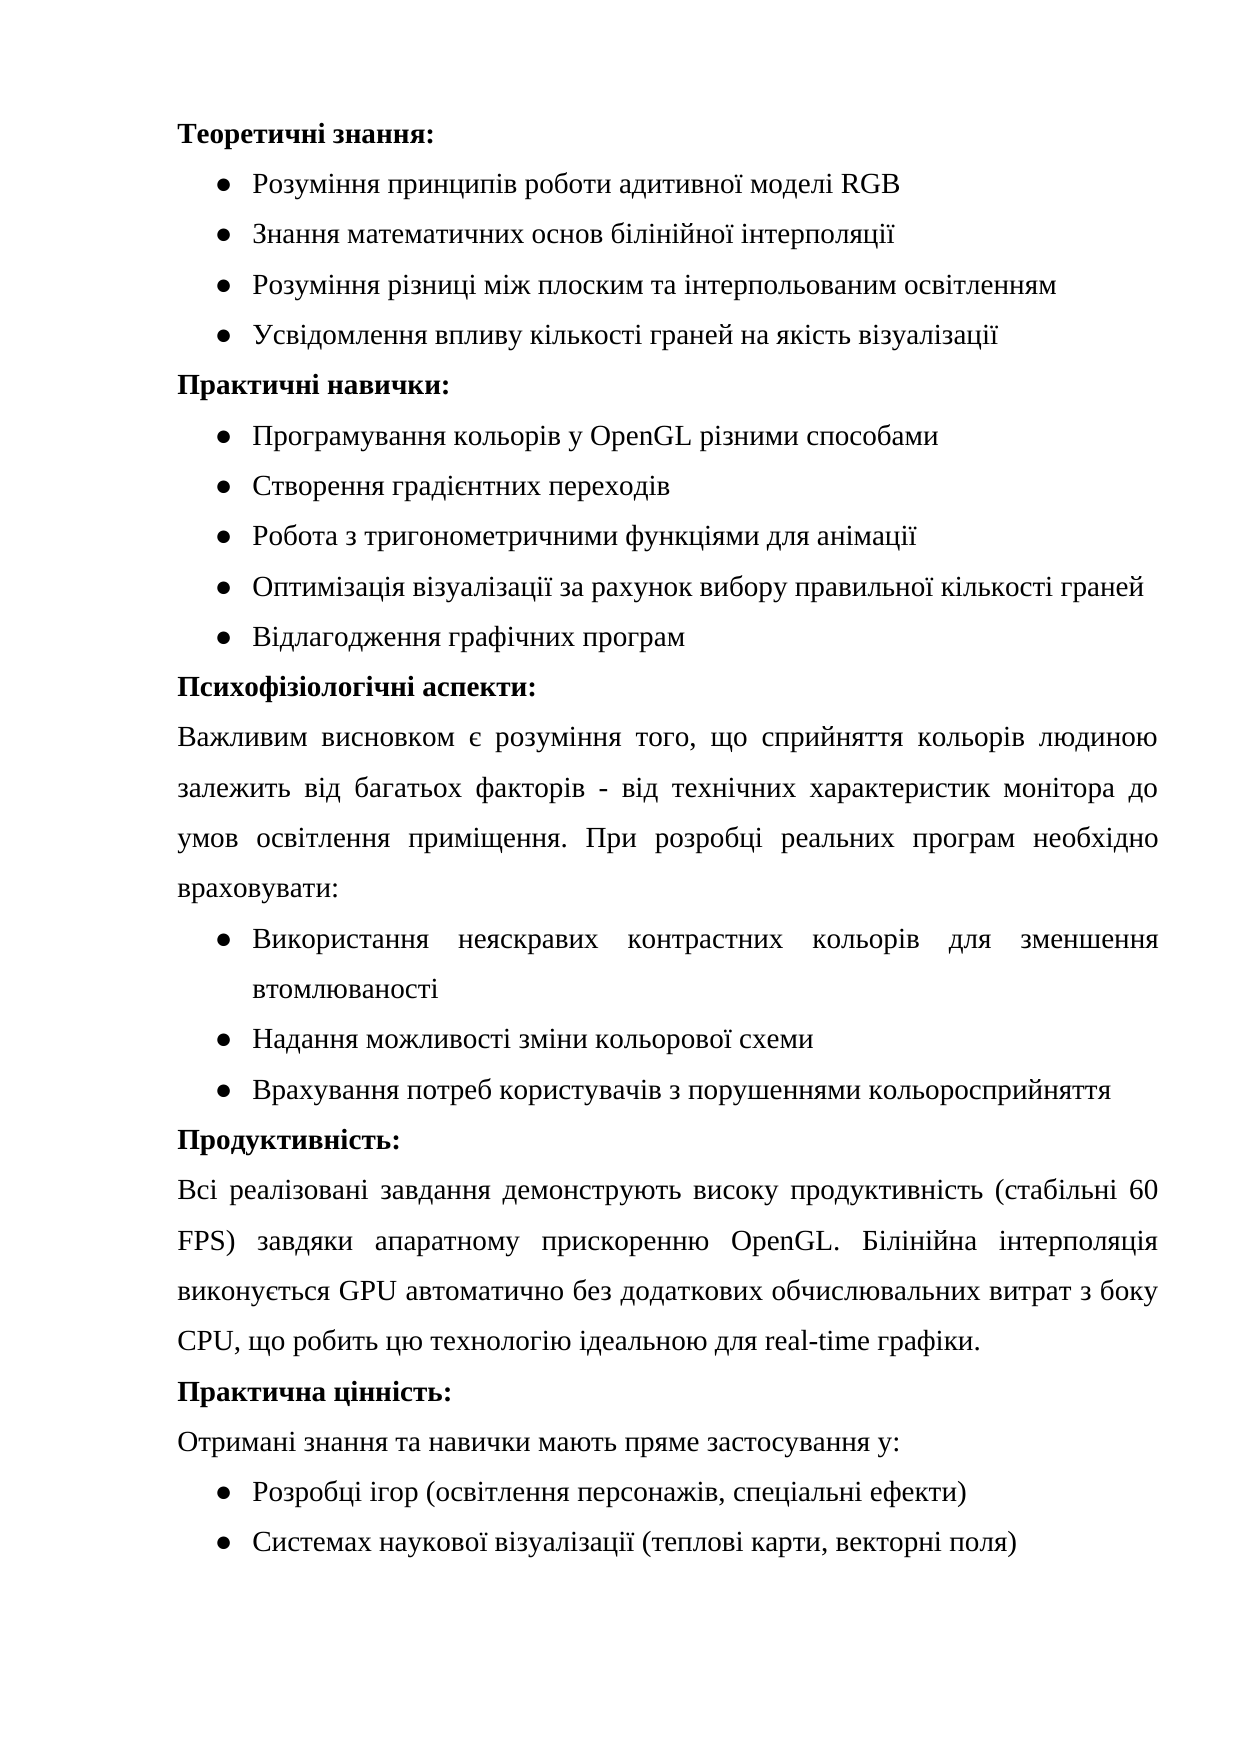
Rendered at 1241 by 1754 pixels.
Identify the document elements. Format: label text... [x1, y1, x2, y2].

list Усвідомлення впливу кількості граней на якість візуалізації [214, 317, 1159, 351]
list Створення градієнтних переходів [214, 468, 1159, 502]
list Розуміння різниці між плоским та інтерпольованим освітленням [214, 267, 1159, 300]
text Продуктивність: [177, 1122, 1159, 1156]
text Важливим висновком є розуміння того, що сприйняття кольорів людиною залежить від багатьох факторів - від технічних характеристик монітора до умов освітлення приміщення. При розробці реальних програм необхідно враховувати: [177, 719, 1159, 904]
list Розуміння принципів роботи адитивної моделі RGB [214, 166, 1159, 200]
text Практична цінність: [177, 1374, 1159, 1407]
list Знання математичних основ білінійної інтерполяції [214, 216, 1159, 250]
list Робота з тригонометричними функціями для анімації [214, 518, 1159, 552]
text Отримані знання та навички мають пряме застосування у: [177, 1424, 1159, 1457]
list Системах наукової візуалізації (теплові карти, векторні поля) [214, 1524, 1159, 1558]
list Надання можливості зміни кольорової схеми [214, 1021, 1159, 1055]
list Відлагодження графічних програм [214, 619, 1159, 652]
list Використання неяскравих контрастних кольорів для зменшення втомлюваності [214, 921, 1159, 1005]
text Теоретичні знання: [177, 116, 1159, 149]
text Всі реалізовані завдання демонструють високу продуктивність (стабільні 60 FPS) завдяки апаратному прискоренню OpenGL. Білінійна інтерполяція виконується GPU автоматично без додаткових обчислювальних витрат з боку CPU, що робить цю технологію ідеальною для real-time графіки. [177, 1172, 1159, 1357]
list Розробці ігор (освітлення персонажів, спеціальні ефекти) [214, 1474, 1159, 1508]
text Практичні навички: [177, 367, 1159, 401]
list Програмування кольорів у OpenGL різними способами [214, 418, 1159, 451]
text Психофізіологічні аспекти: [177, 669, 1159, 703]
list Врахування потреб користувачів з порушеннями кольоросприйняття [214, 1072, 1159, 1105]
list Оптимізація візуалізації за рахунок вибору правильної кількості граней [214, 569, 1159, 602]
